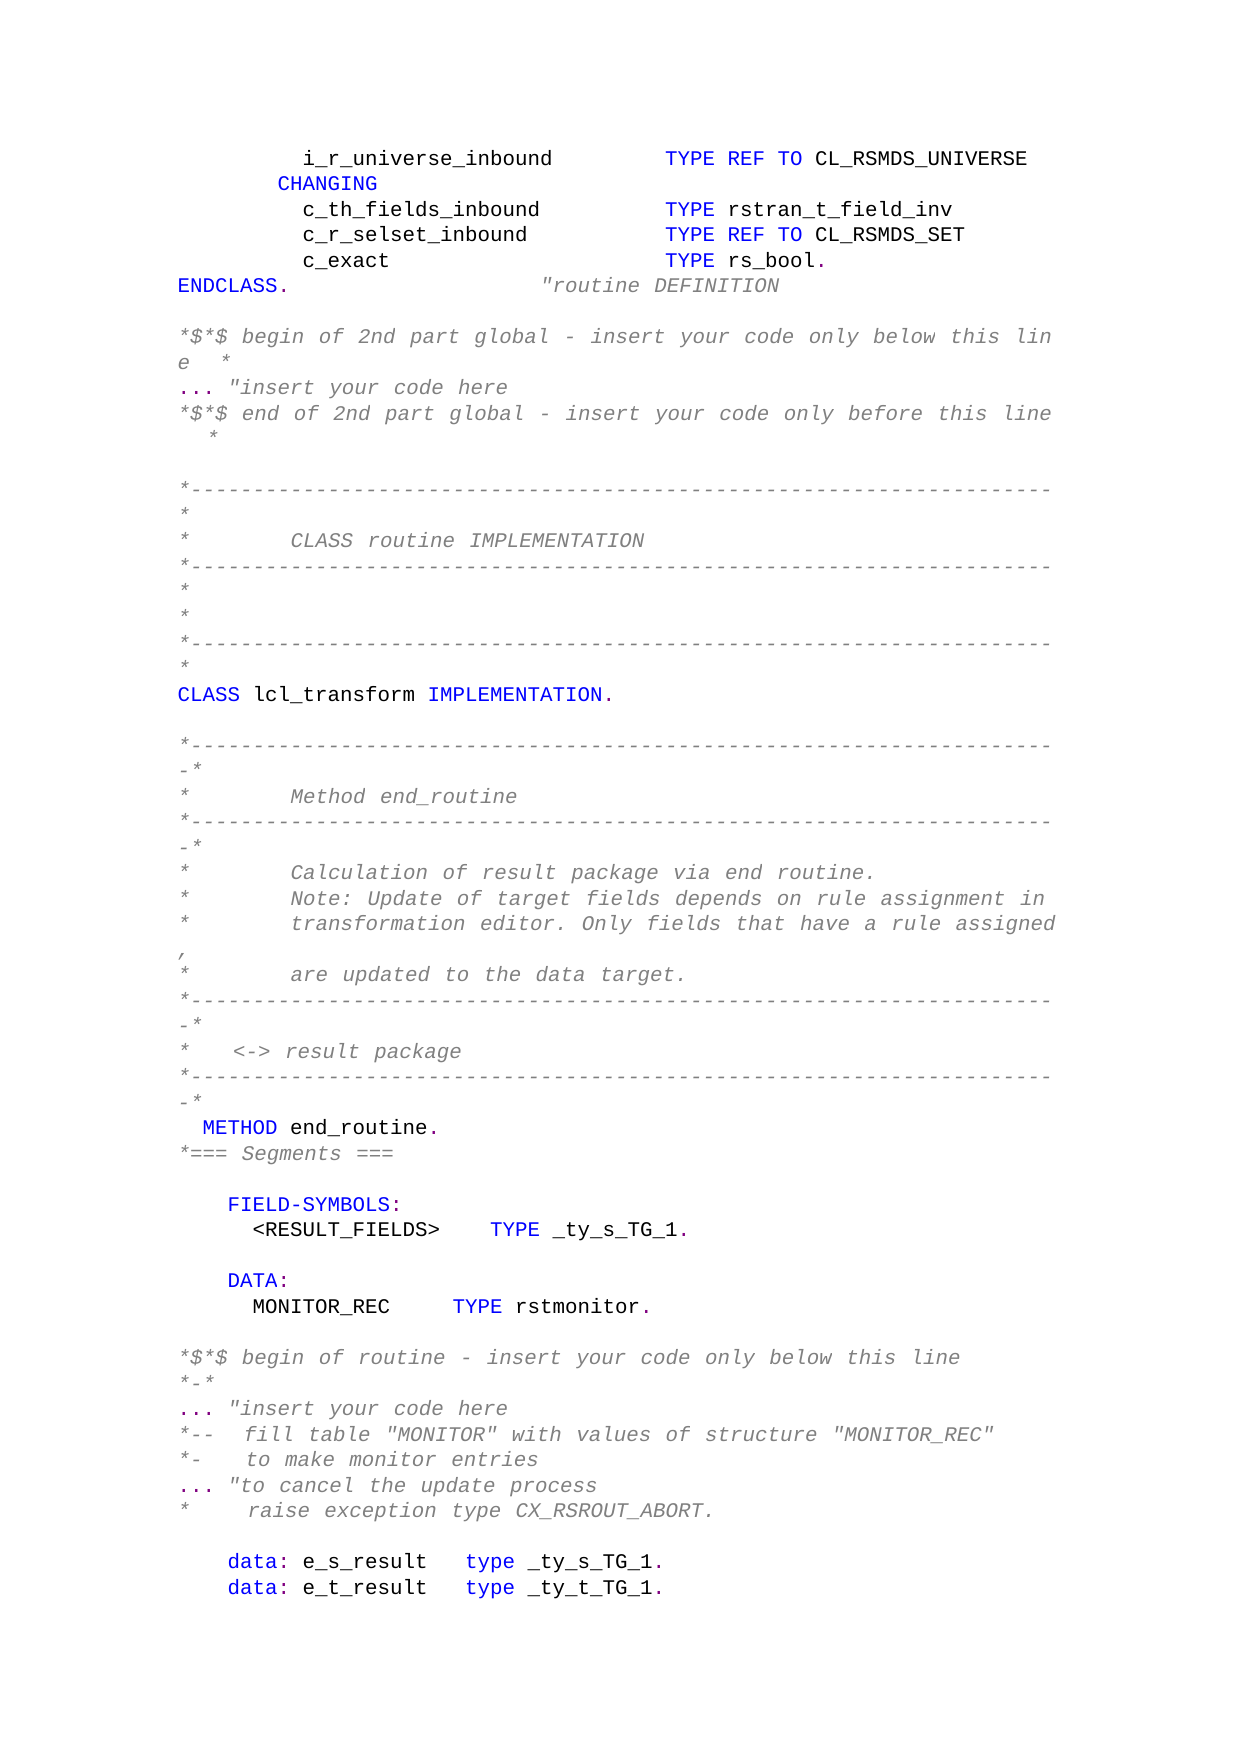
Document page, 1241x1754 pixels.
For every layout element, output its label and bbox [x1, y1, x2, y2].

text [177, 148, 1063, 1600]
